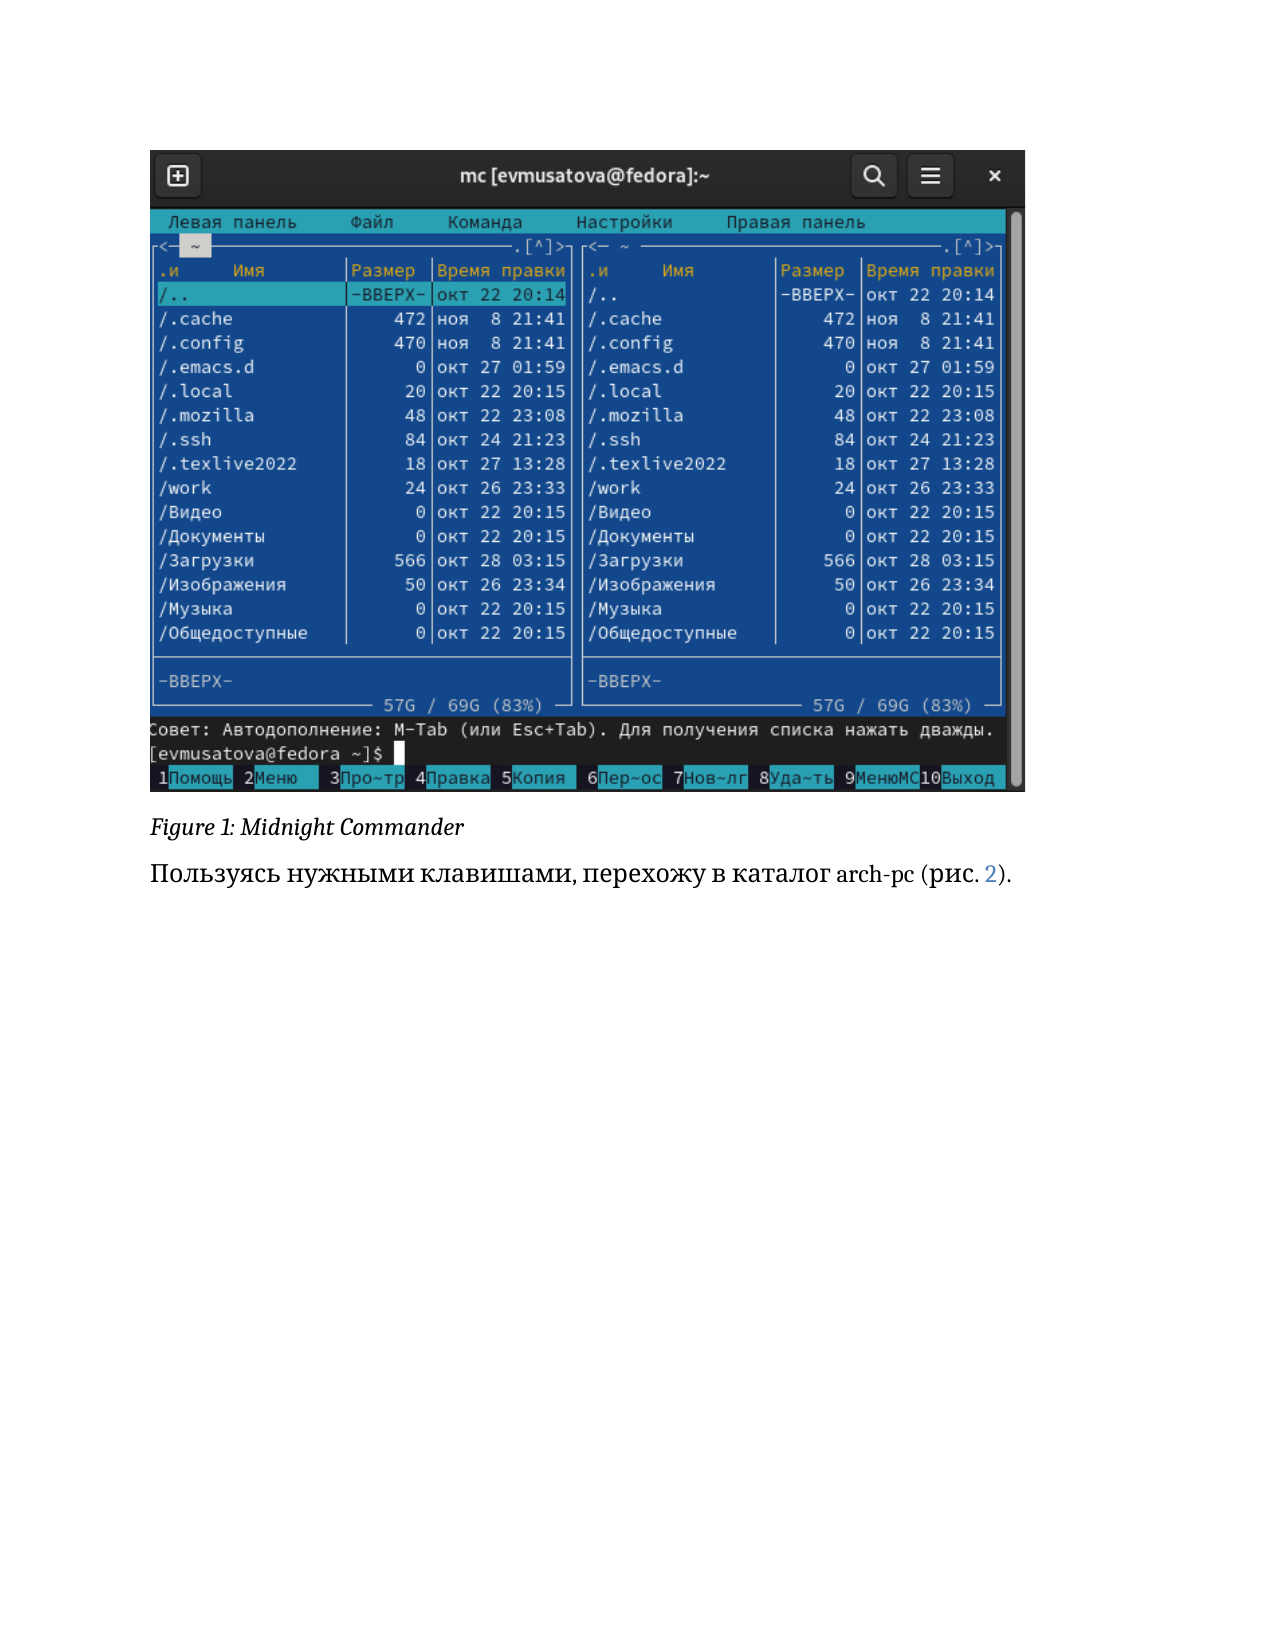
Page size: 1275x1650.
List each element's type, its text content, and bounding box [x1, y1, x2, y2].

picture [150, 150, 1025, 792]
text Пользуясь нужными клавишами, перехожу в каталог arch-pc (рис. 2). [150, 860, 1125, 889]
text Figure 1: Midnight Commander [150, 813, 1125, 841]
